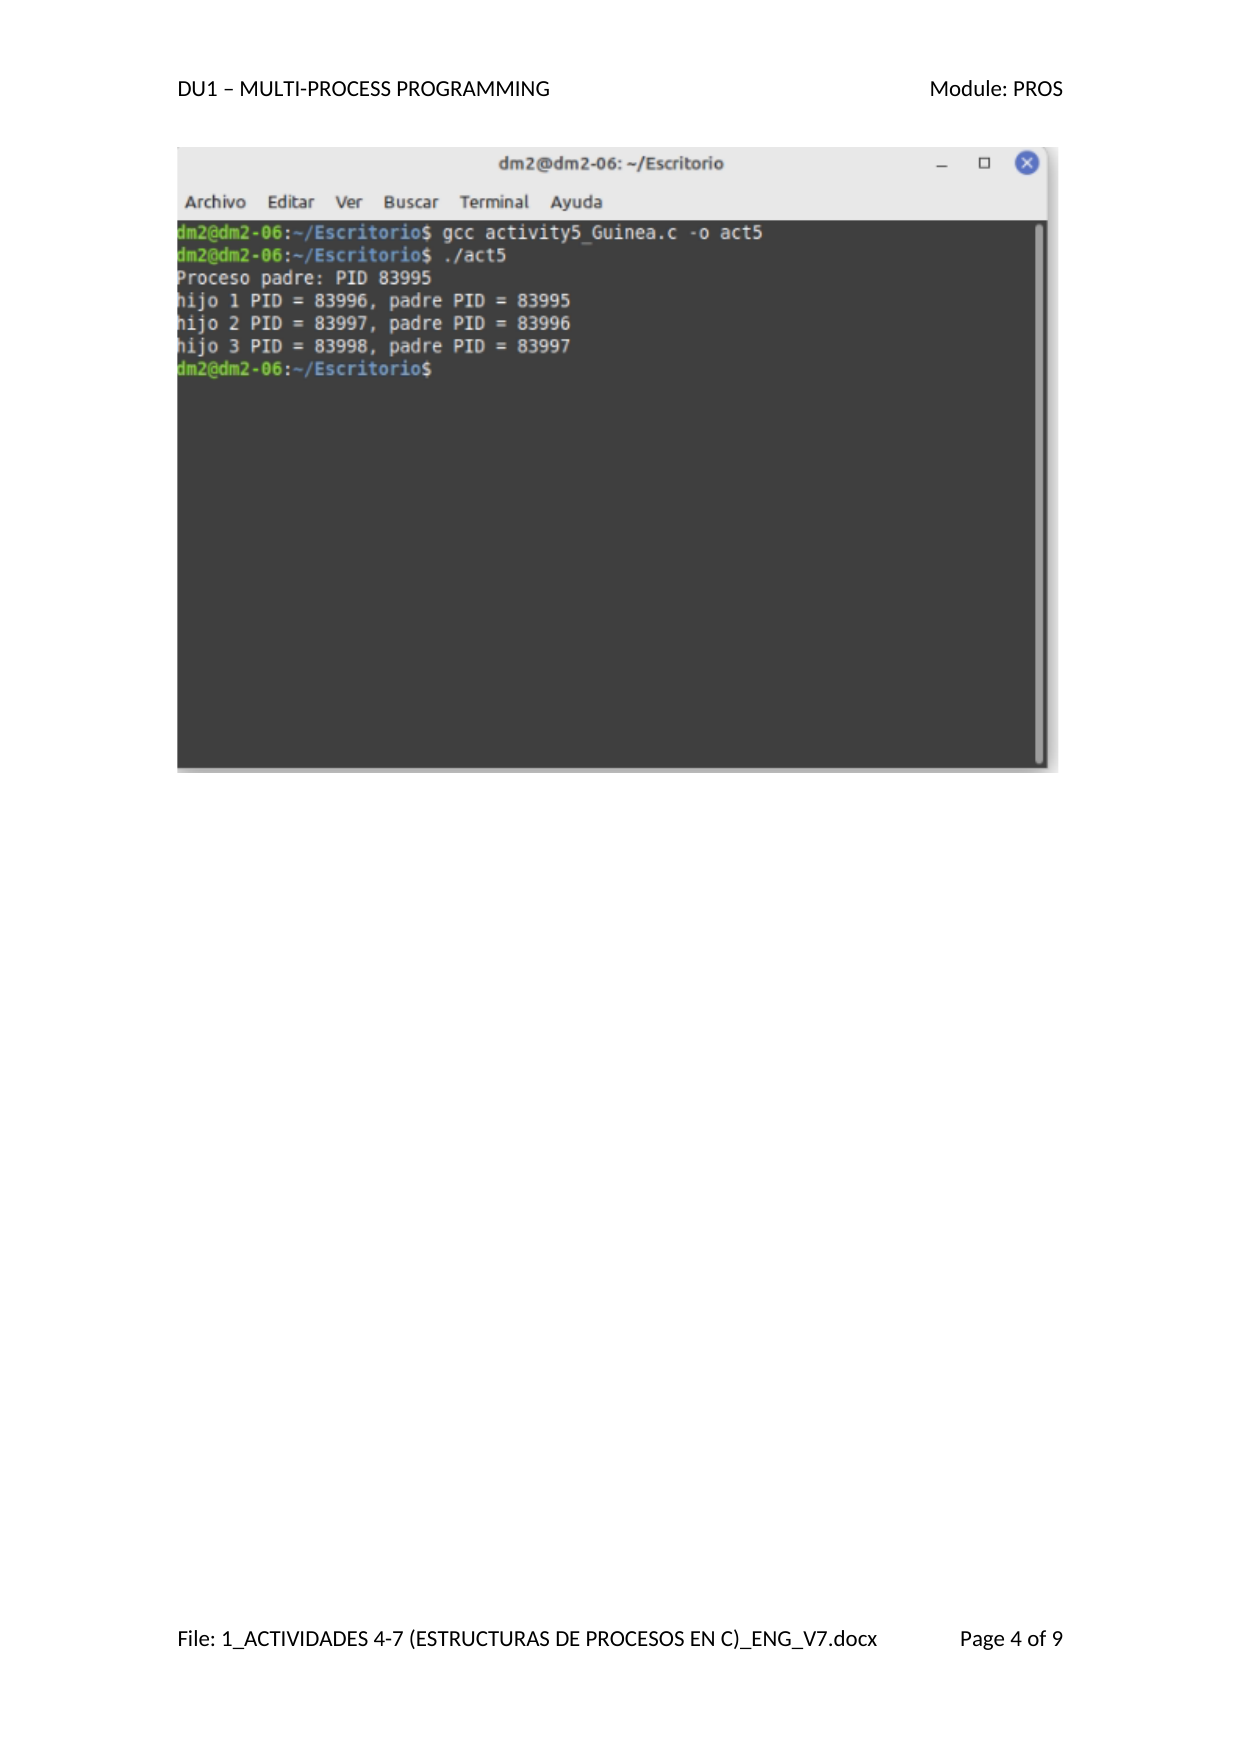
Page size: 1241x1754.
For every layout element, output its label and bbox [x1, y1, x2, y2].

picture [177, 147, 1059, 773]
